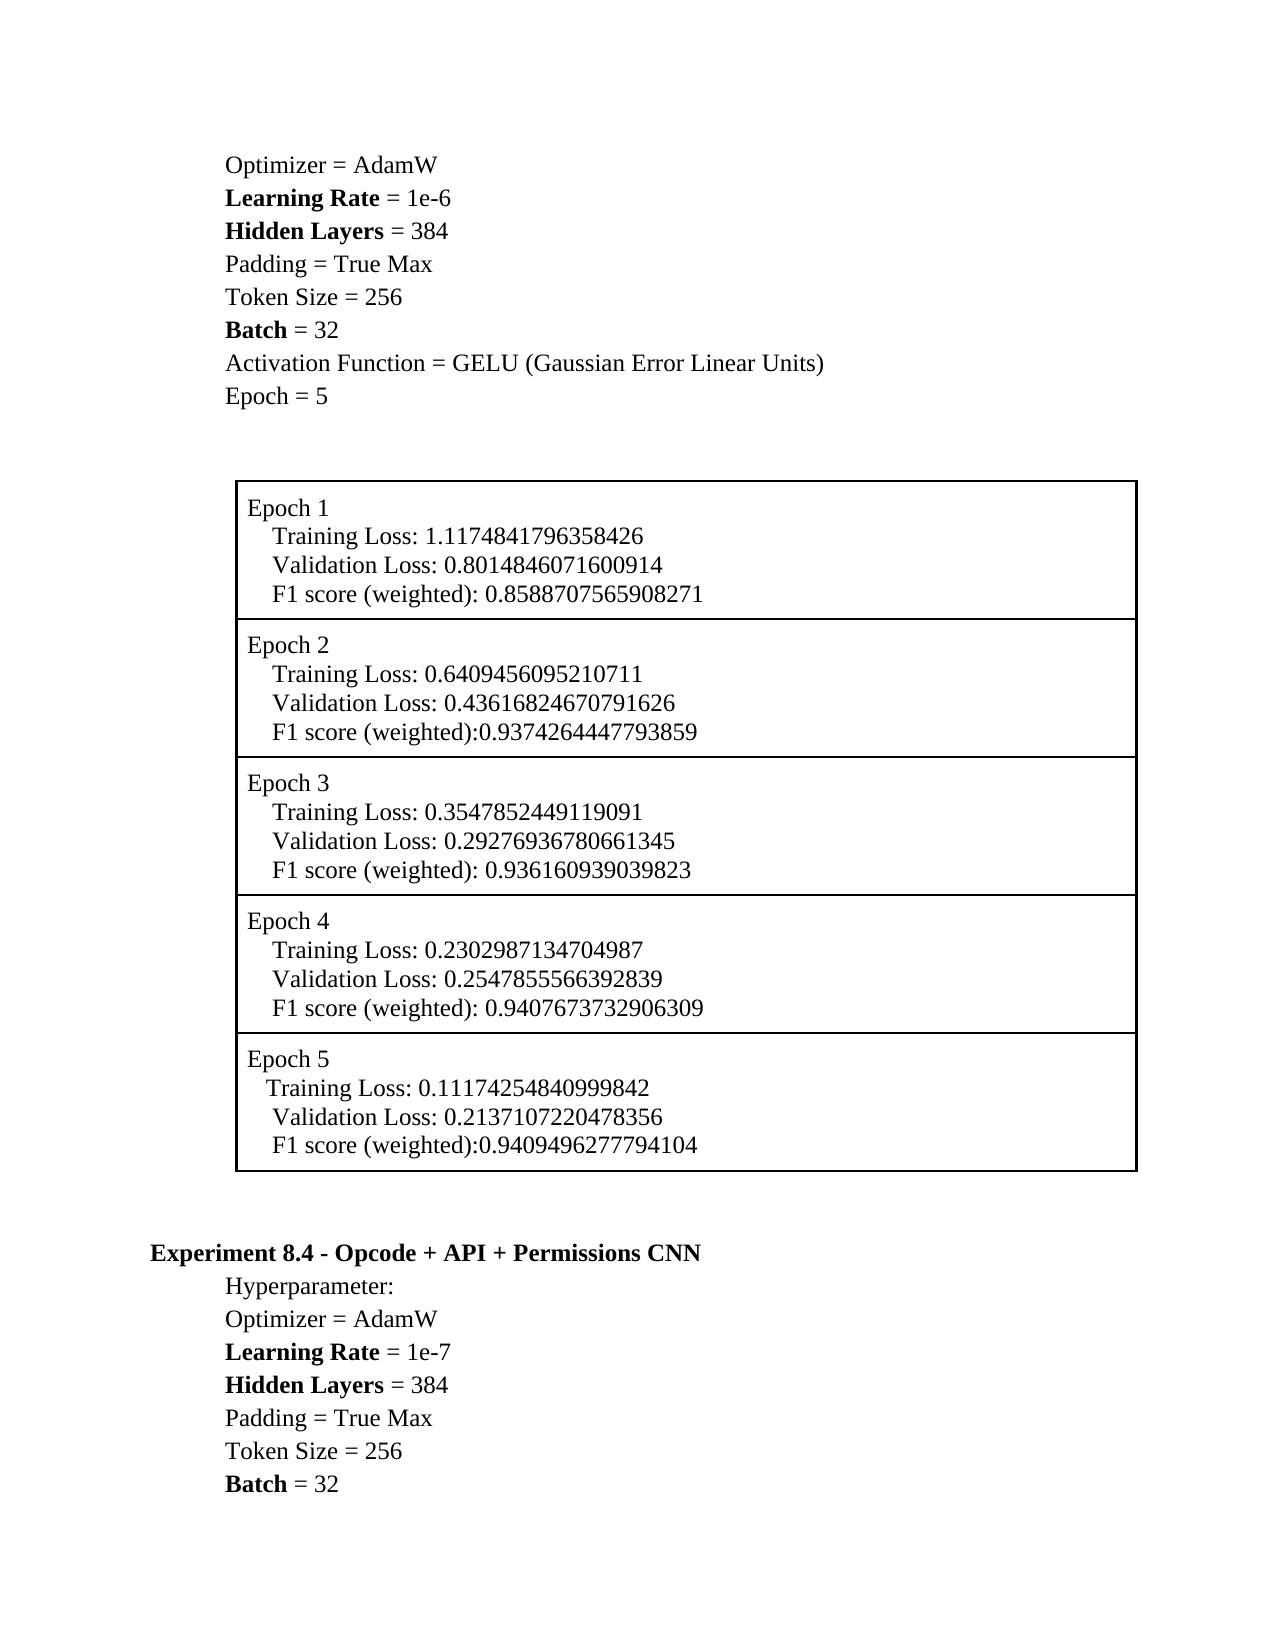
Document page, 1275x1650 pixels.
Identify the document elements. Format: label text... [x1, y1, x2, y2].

text Learning Rate = 1e-7 [225, 1337, 1125, 1366]
table_cell Epoch 4 Training Loss: 0.2302987134704987 Validation Loss: 0.2547855566392839 F1 score (weighted): 0.9407673732906309 [238, 896, 1135, 1032]
text Experiment 8.4 - Opcode + API + Permissions CNN [150, 1238, 1125, 1267]
text Hidden Layers = 384 [225, 1370, 1125, 1399]
table_cell Epoch 3 Training Loss: 0.3547852449119091 Validation Loss: 0.29276936780661345 F1 score (weighted): 0.936160939039823 [238, 758, 1135, 894]
text Padding = True Max [225, 1403, 1125, 1432]
table_header Epoch 1 Training Loss: 1.1174841796358426 Validation Loss: 0.8014846071600914 F1 score (weighted): 0.8588707565908271 [238, 482, 1135, 618]
text Optimizer = AdamW [225, 1304, 1125, 1333]
text Learning Rate = 1e-6 [225, 183, 1125, 212]
text Token Size = 256 [225, 1436, 1125, 1465]
text Activation Function = GELU (Gaussian Error Linear Units) [225, 348, 1125, 377]
table_cell Epoch 2 Training Loss: 0.6409456095210711 Validation Loss: 0.43616824670791626 F1 score (weighted):0.9374264447793859 [238, 620, 1135, 756]
text Token Size = 256 [225, 282, 1125, 311]
text Padding = True Max [225, 249, 1125, 278]
text Optimizer = AdamW [225, 150, 1125, 179]
text Hyperparameter: [225, 1271, 1125, 1300]
text Hidden Layers = 384 [225, 216, 1125, 245]
table_cell Epoch 5 Training Loss: 0.11174254840999842 Validation Loss: 0.2137107220478356 F1 score (weighted):0.9409496277794104 [238, 1034, 1135, 1170]
text Batch = 32 [225, 1469, 1125, 1498]
text Batch = 32 [225, 315, 1125, 344]
text Epoch = 5 [225, 381, 1125, 410]
